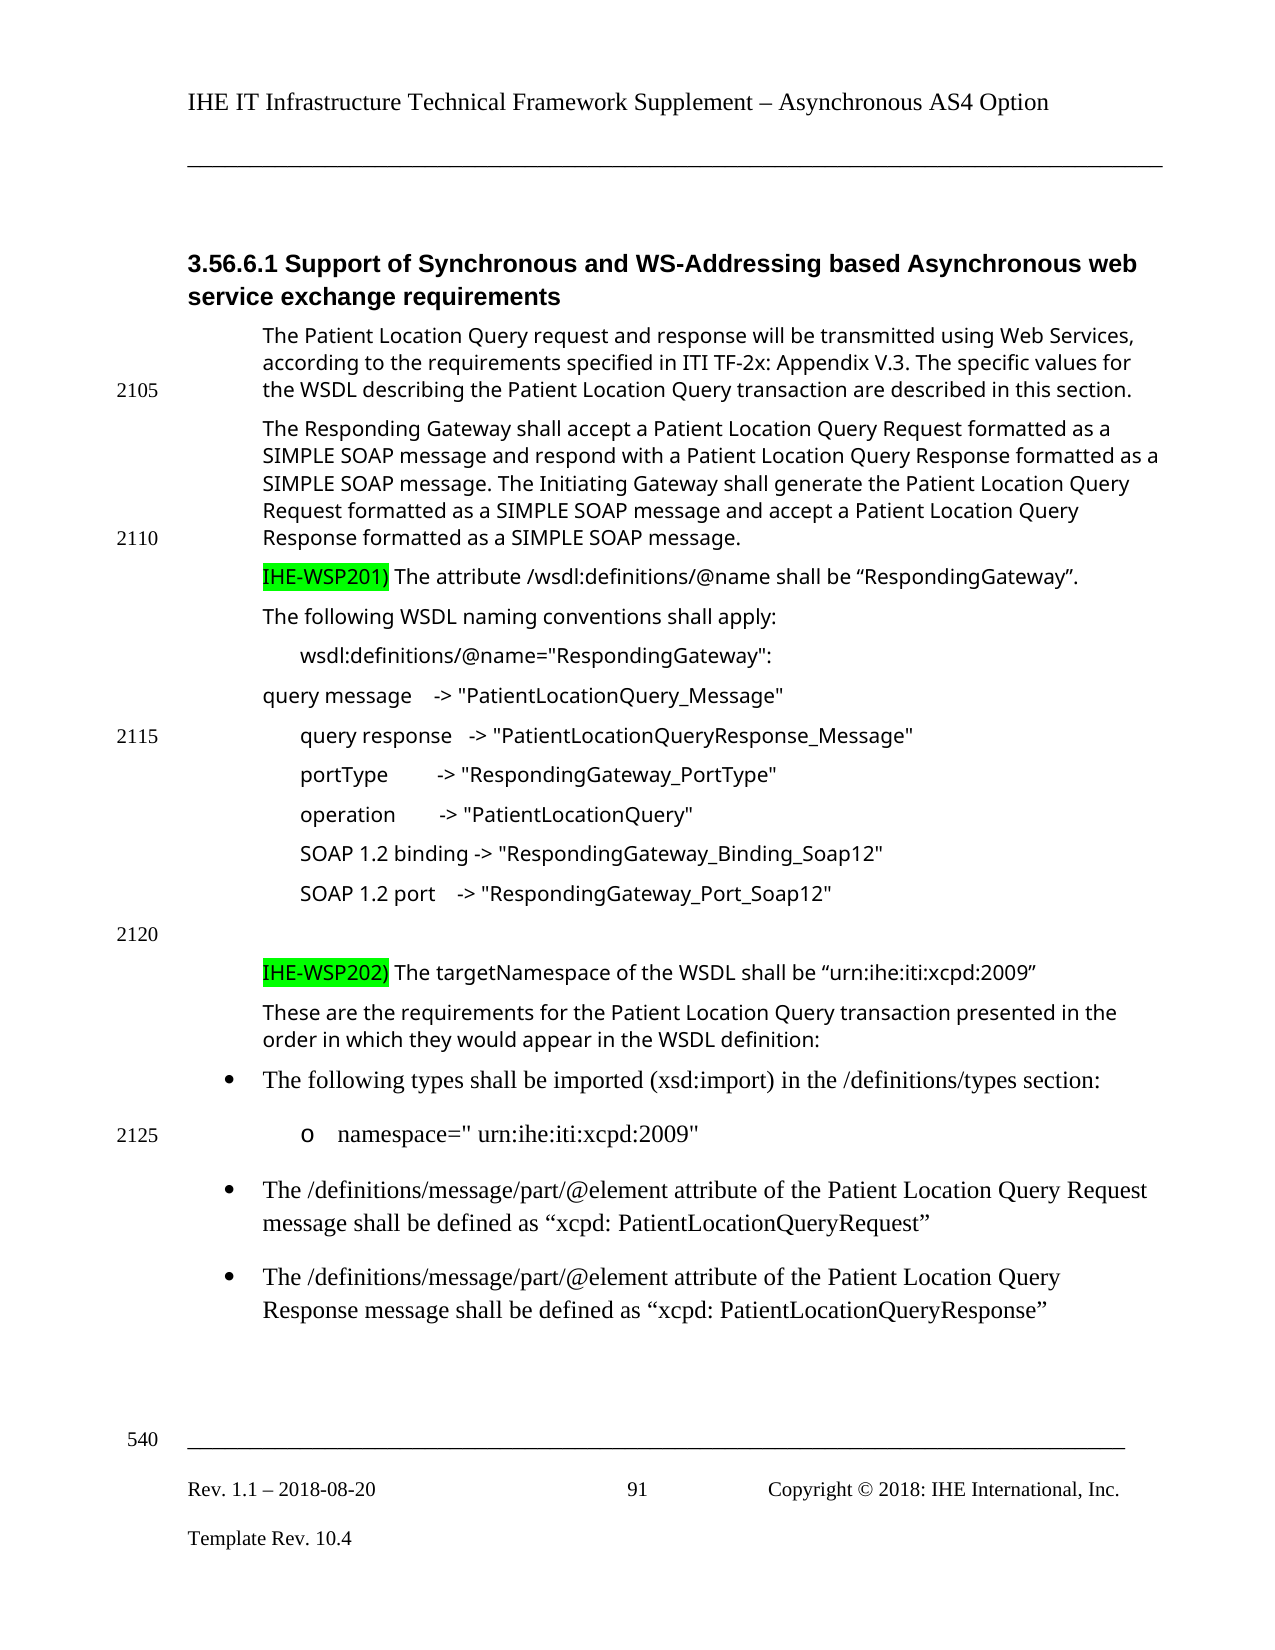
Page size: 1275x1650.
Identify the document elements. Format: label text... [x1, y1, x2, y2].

text operation -> "PatientLocationQuery" [262, 801, 1162, 828]
subtitle 3.56.6.1 Support of Synchronous and WS-Addressing based Asynchronous web service exchange requirements [187, 249, 1162, 311]
text The Responding Gateway shall accept a Patient Location Query Request formatted as a SIMPLE SOAP message and respond with a Patient Location Query Response formatted as a SIMPLE SOAP message. The Initiating Gateway shall generate the Patient Location Query Request formatted as a SIMPLE SOAP message and accept a Patient Location Query Response formatted as a SIMPLE SOAP message. [262, 415, 1162, 551]
text portType -> "RespondingGateway_PortType" [262, 761, 1162, 788]
list The following types shall be imported (xsd:import) in the /definitions/types section: [225, 1065, 1162, 1094]
text SOAP 1.2 port -> "RespondingGateway_Port_Soap12" [262, 880, 1162, 907]
text The following WSDL naming conventions shall apply: [262, 603, 1162, 630]
text wsdl:definitions/@name="RespondingGateway": [262, 642, 1162, 669]
text IHE-WSP202) The targetNamespace of the WSDL shall be “urn:ihe:iti:xcpd:2009” [389, 959, 1162, 986]
text SOAP 1.2 binding -> "RespondingGateway_Binding_Soap12" [262, 840, 1162, 867]
text query response -> "PatientLocationQueryResponse_Message" [262, 721, 1162, 748]
text The Patient Location Query request and response will be transmitted using Web Services, according to the requirements specified in ITI TF-2x: Appendix V.3. The specific values for the WSDL describing the Patient Location Query transaction are described in this section. [262, 321, 1162, 403]
list namespace=" urn:ihe:iti:xcpd:2009" [300, 1119, 1162, 1150]
text These are the requirements for the Patient Location Query transaction presented in the order in which they would appear in the WSDL definition: [262, 998, 1162, 1053]
list The /definitions/message/part/@element attribute of the Patient Location Query Response message shall be defined as “xcpd: PatientLocationQueryResponse” [225, 1262, 1162, 1324]
text query message -> "PatientLocationQuery_Message" [262, 682, 1162, 709]
text IHE-WSP201) The attribute /wsdl:definitions/@name shall be “RespondingGateway”. [389, 563, 1162, 590]
list The /definitions/message/part/@element attribute of the Patient Location Query Request message shall be defined as “xcpd: PatientLocationQueryRequest” [225, 1175, 1162, 1237]
